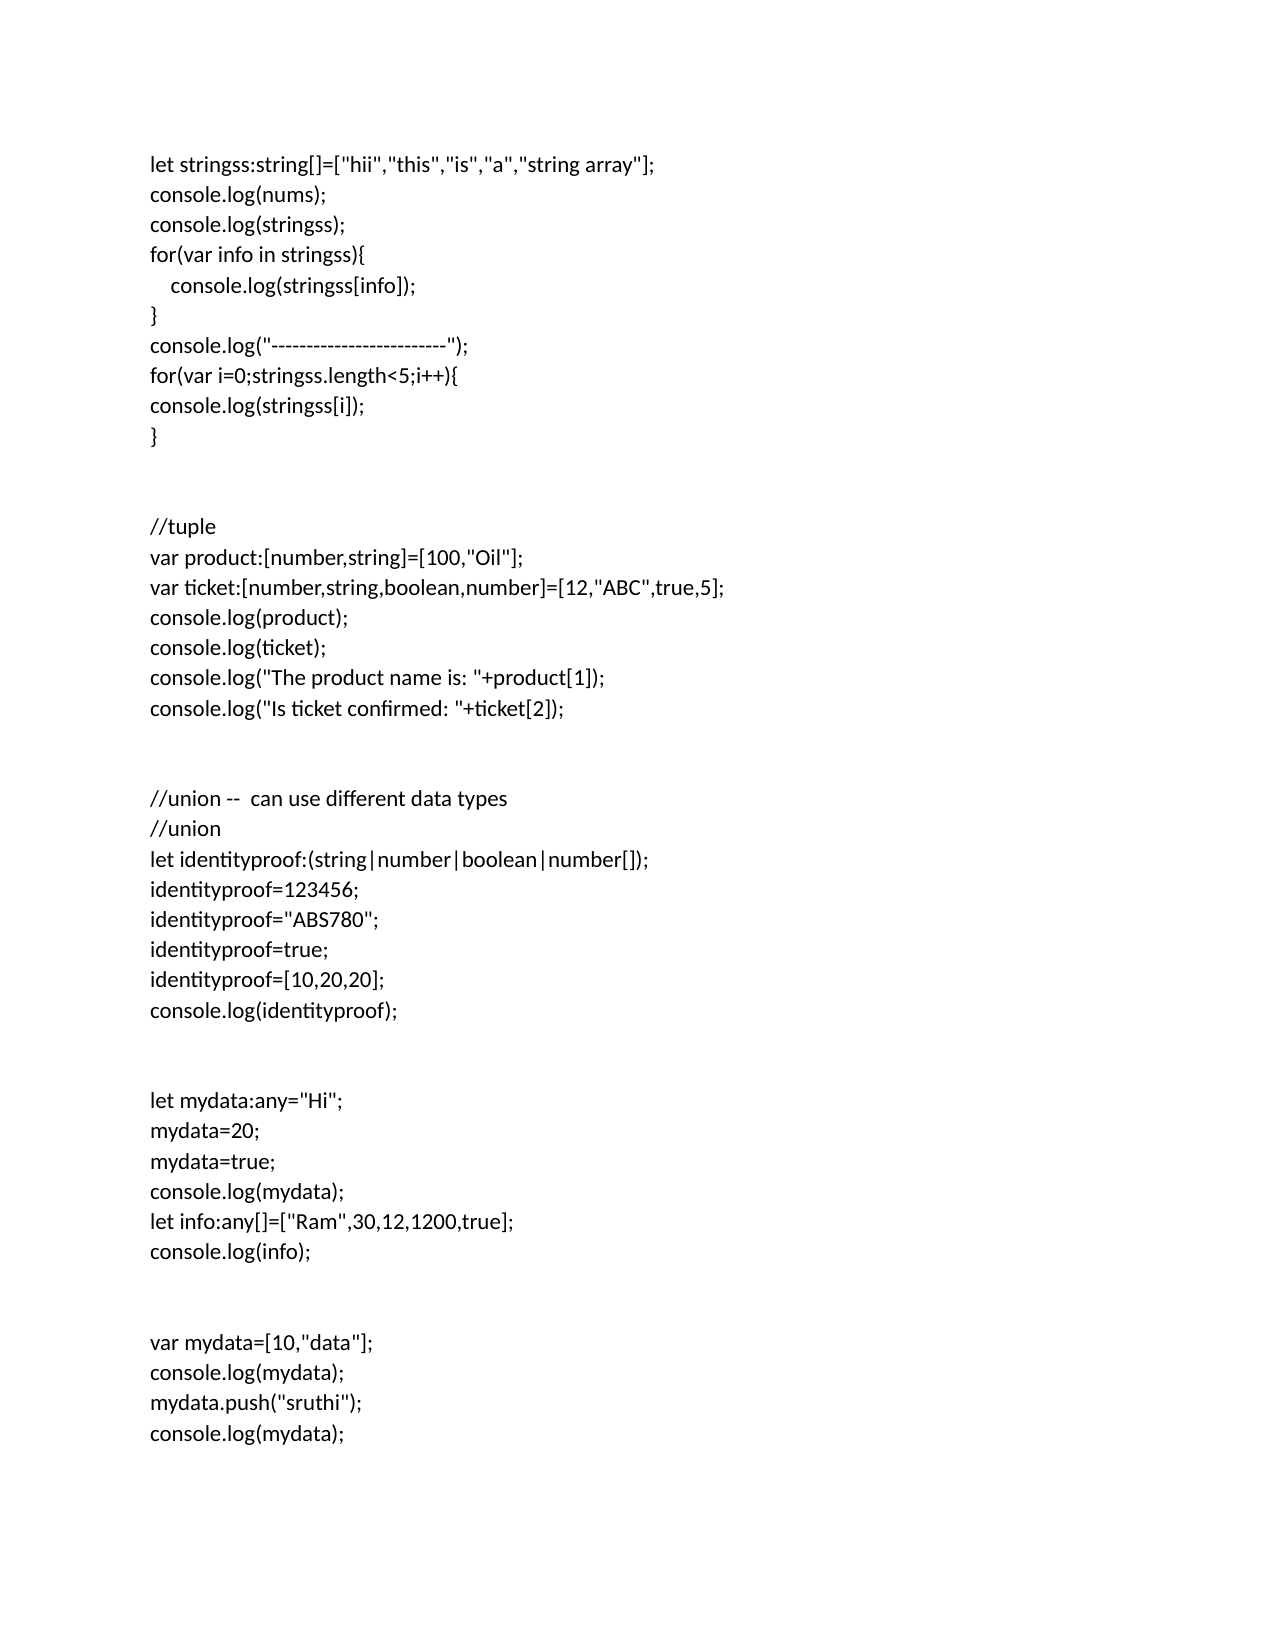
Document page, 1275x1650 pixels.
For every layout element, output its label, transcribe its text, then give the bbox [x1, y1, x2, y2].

text let mydata:any="Hi"; [150, 1086, 1125, 1114]
text //union [150, 814, 1125, 843]
text identityproof="ABS780"; [150, 905, 1125, 933]
text for(var info in stringss){ [150, 241, 1125, 269]
text let identityproof:(string|number|boolean|number[]); [150, 845, 1125, 873]
text console.log("Is ticket confirmed: "+ticket[2]); [150, 694, 1125, 722]
text var ticket:[number,string,boolean,number]=[12,"ABC",true,5]; [150, 573, 1125, 601]
text console.log("The product name is: "+product[1]); [150, 663, 1125, 692]
text var mydata=[10,"data"]; [150, 1328, 1125, 1356]
text identityproof=true; [150, 935, 1125, 963]
text //tuple [150, 512, 1125, 541]
text console.log("-------------------------"); [150, 331, 1125, 359]
text identityproof=[10,20,20]; [150, 966, 1125, 994]
text mydata=true; [150, 1147, 1125, 1175]
text console.log(stringss); [150, 210, 1125, 238]
text } [150, 422, 1125, 450]
text mydata.push("sruthi"); [150, 1388, 1125, 1417]
text console.log(info); [150, 1237, 1125, 1266]
text console.log(identityproof); [150, 996, 1125, 1024]
text let stringss:string[]=["hii","this","is","a","string array"]; [150, 150, 1125, 178]
text identityproof=123456; [150, 875, 1125, 903]
text mydata=20; [150, 1117, 1125, 1145]
text } [150, 301, 1125, 329]
text console.log(ticket); [150, 633, 1125, 661]
text console.log(stringss[info]); [150, 271, 1125, 299]
text console.log(nums); [150, 180, 1125, 208]
text var product:[number,string]=[100,"Oil"]; [150, 543, 1125, 571]
text console.log(product); [150, 603, 1125, 631]
text console.log(mydata); [150, 1419, 1125, 1447]
text console.log(stringss[i]); [150, 392, 1125, 420]
text console.log(mydata); [150, 1177, 1125, 1205]
text //union -- can use different data types [150, 784, 1125, 812]
text let info:any[]=["Ram",30,12,1200,true]; [150, 1207, 1125, 1235]
text console.log(mydata); [150, 1358, 1125, 1386]
text for(var i=0;stringss.length<5;i++){ [150, 361, 1125, 389]
